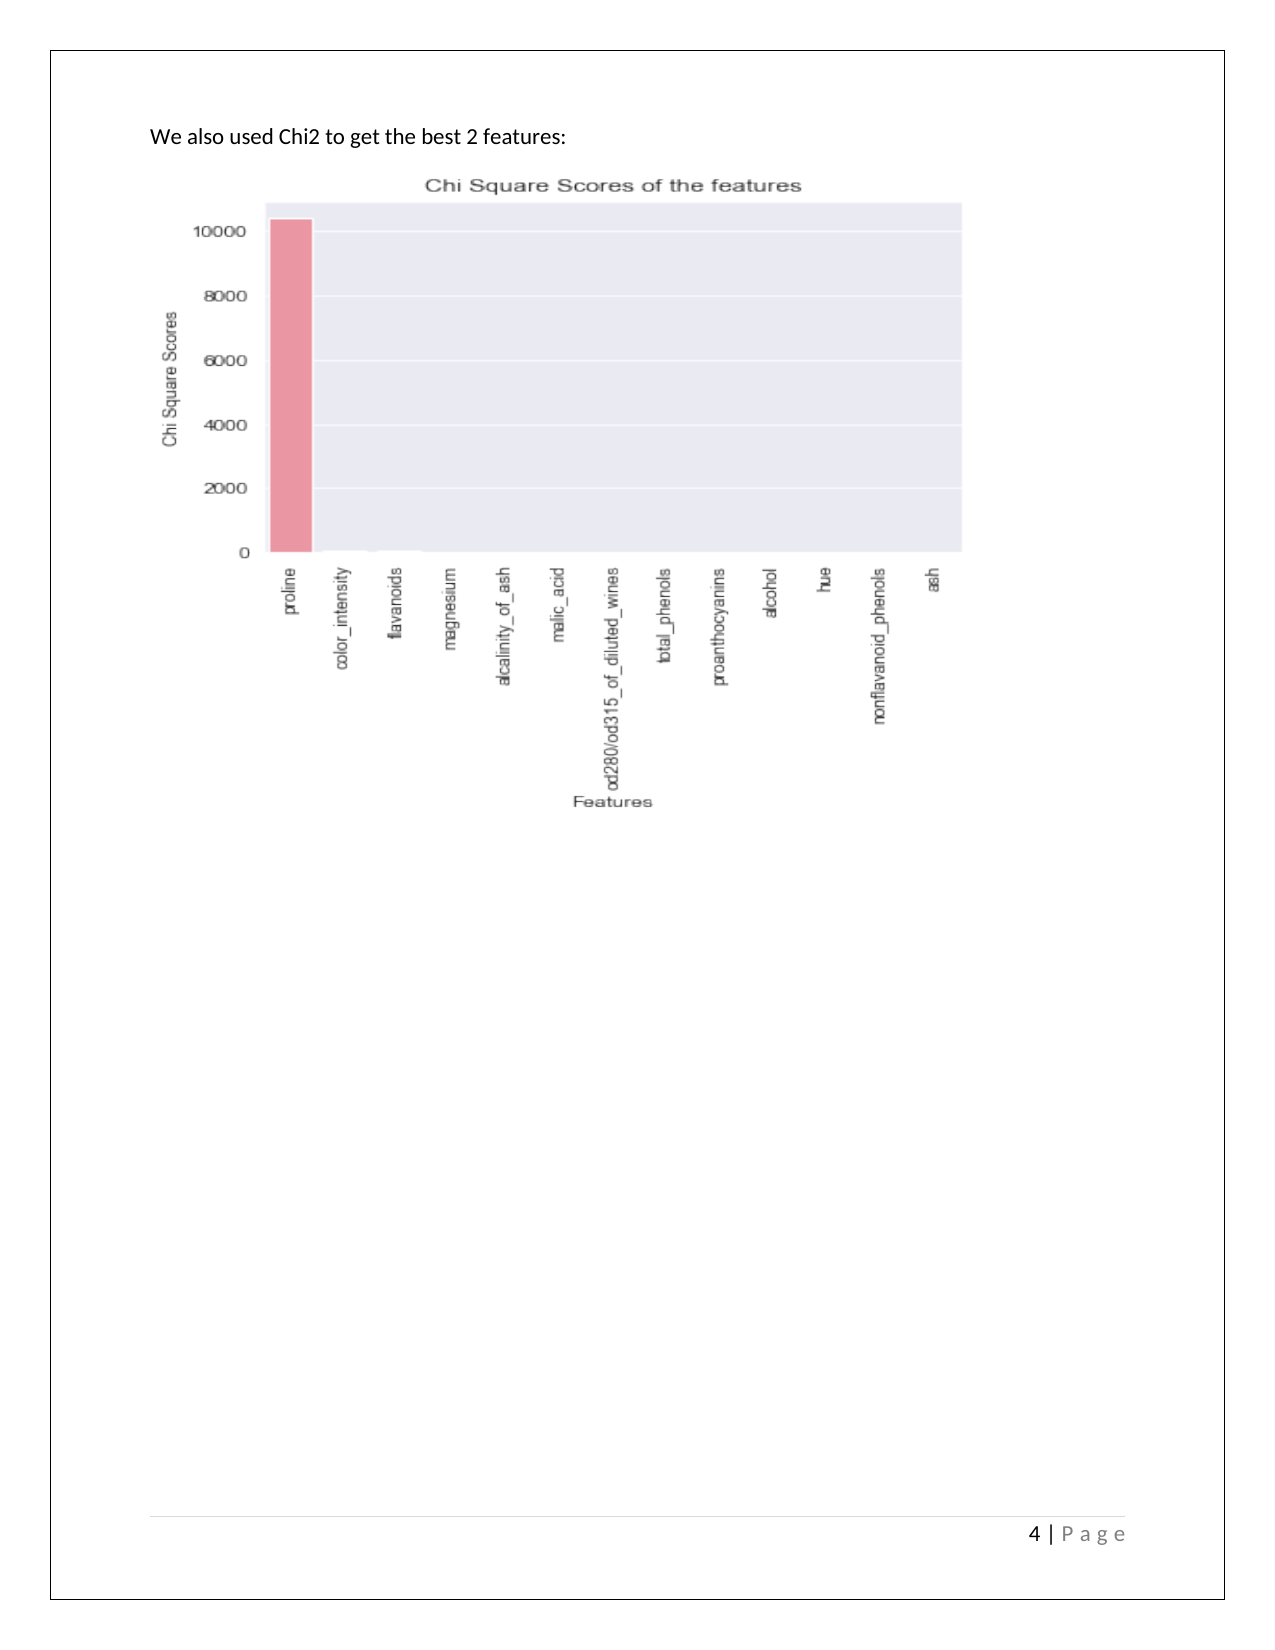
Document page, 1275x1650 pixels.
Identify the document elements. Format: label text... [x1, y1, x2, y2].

picture [150, 168, 975, 822]
text We also used Chi2 to get the best 2 features: [150, 122, 1125, 150]
